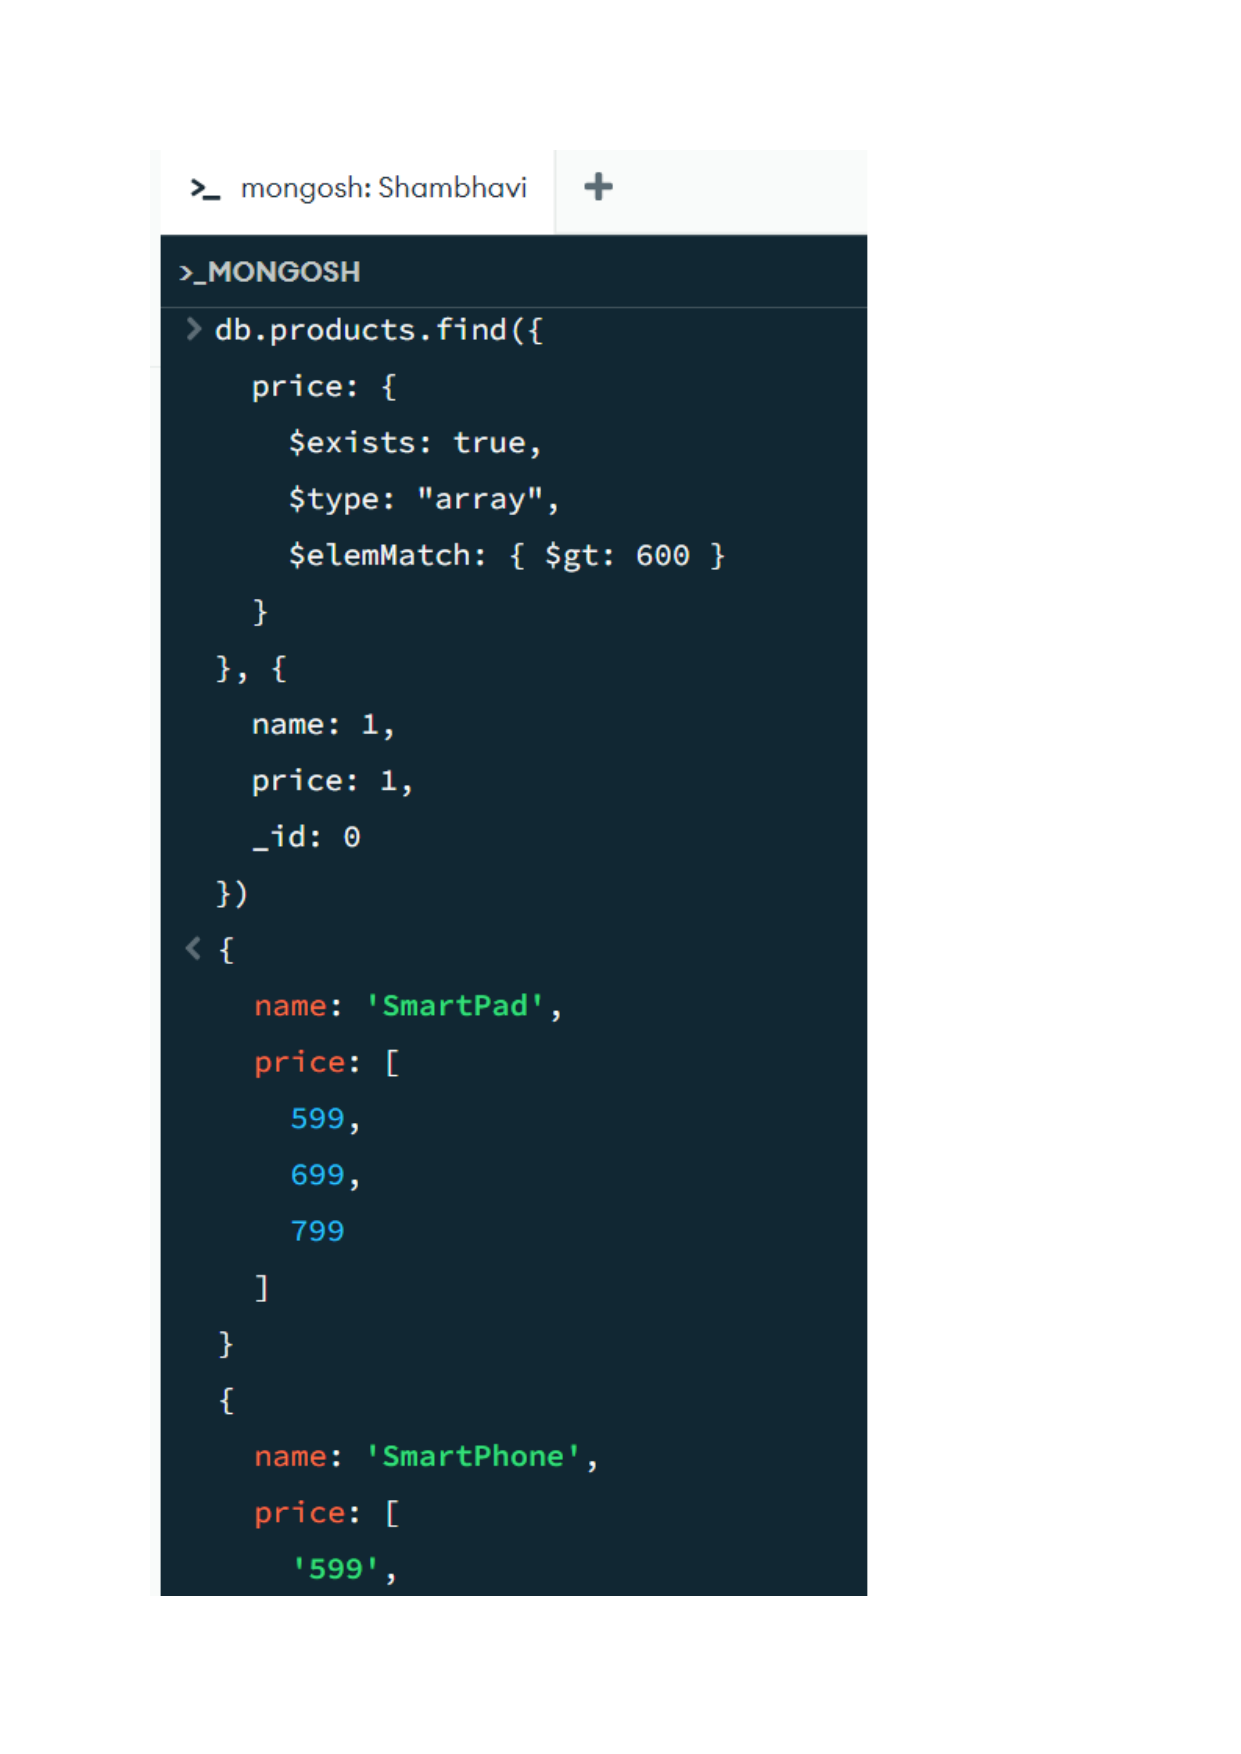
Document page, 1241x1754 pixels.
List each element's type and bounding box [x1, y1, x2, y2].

picture [150, 150, 868, 1596]
